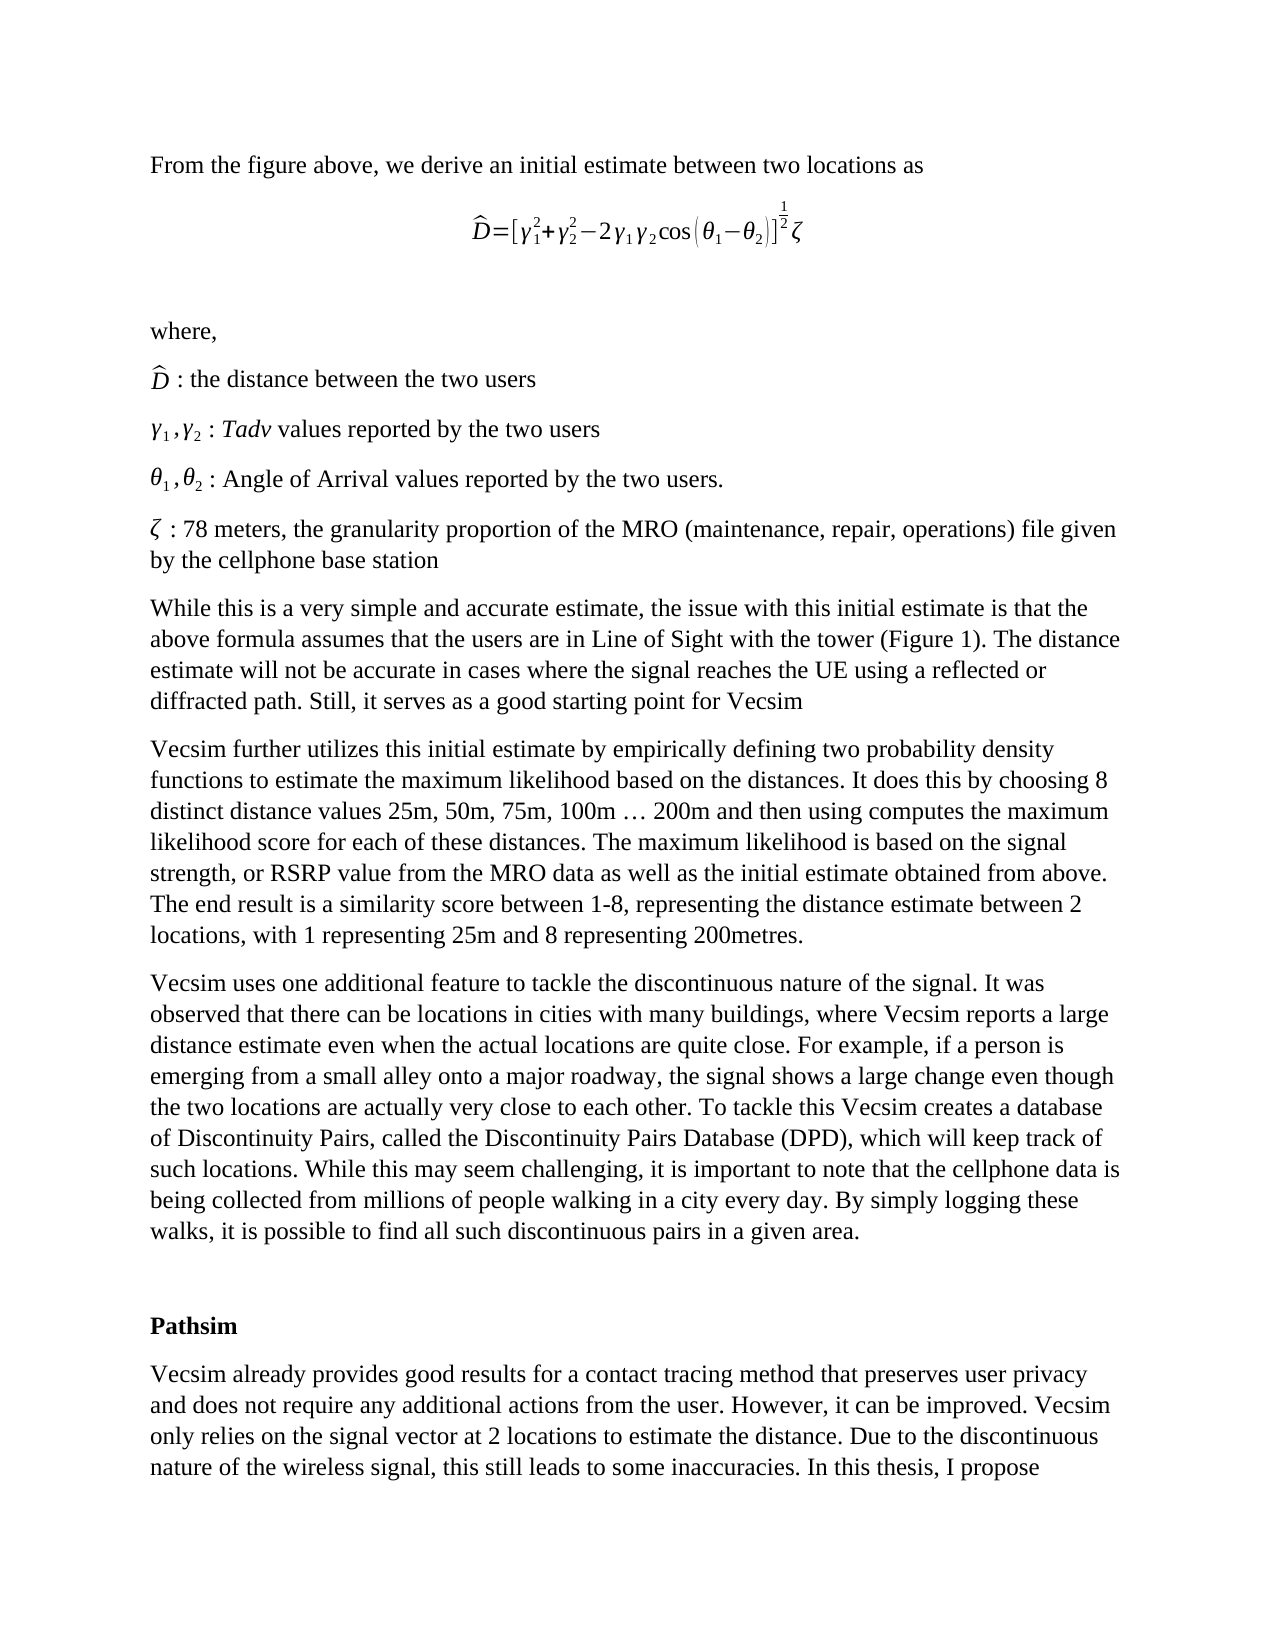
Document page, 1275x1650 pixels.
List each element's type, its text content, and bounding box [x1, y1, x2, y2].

text : the distance between the two users [150, 364, 1125, 394]
text Vecsim further utilizes this initial estimate by empirically defining two probability density functions to estimate the maximum likelihood based on the distances. It does this by choosing 8 distinct distance values 25m, 50m, 75m, 100m … 200m and then using computes the maximum likelihood score for each of these distances. The maximum likelihood is based on the signal strength, or RSRP value from the MRO data as well as the initial estimate obtained from above. The end result is a similarity score between 1-8, representing the distance estimate between 2 locations, with 1 representing 25m and 8 representing 200metres. [150, 734, 1125, 949]
text : 78 meters, the granularity proportion of the MRO (maintenance, repair, operations) file given by the cellphone base station [150, 514, 1125, 574]
text : Angle of Arrival values reported by the two users. [150, 464, 1125, 495]
text While this is a very simple and accurate estimate, the issue with this initial estimate is that the above formula assumes that the users are in Line of Sight with the tower (Figure 1). The distance estimate will not be accurate in cases where the signal reaches the UE using a reflected or diffracted path. Still, it serves as a good starting point for Vecsim [150, 593, 1125, 715]
text From the figure above, we derive an initial estimate between two locations as [150, 150, 1125, 179]
text : Tadv values reported by the two users [150, 413, 1125, 445]
text Vecsim uses one additional feature to tackle the discontinuous nature of the signal. It was observed that there can be locations in cities with many buildings, where Vecsim reports a large distance estimate even when the actual locations are quite close. For example, if a person is emerging from a small alley onto a major roadway, the signal shows a large change even though the two locations are actually very close to each other. To tackle this Vecsim creates a database of Discontinuity Pairs, called the Discontinuity Pairs Database (DPD), which will keep track of such locations. While this may seem challenging, it is important to note that the cellphone data is being collected from millions of people walking in a city every day. By simply logging these walks, it is possible to find all such discontinuous pairs in a given area. [150, 968, 1125, 1245]
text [150, 1359, 1125, 1481]
text Pathsim [150, 1311, 1125, 1340]
text where, [150, 316, 1125, 345]
